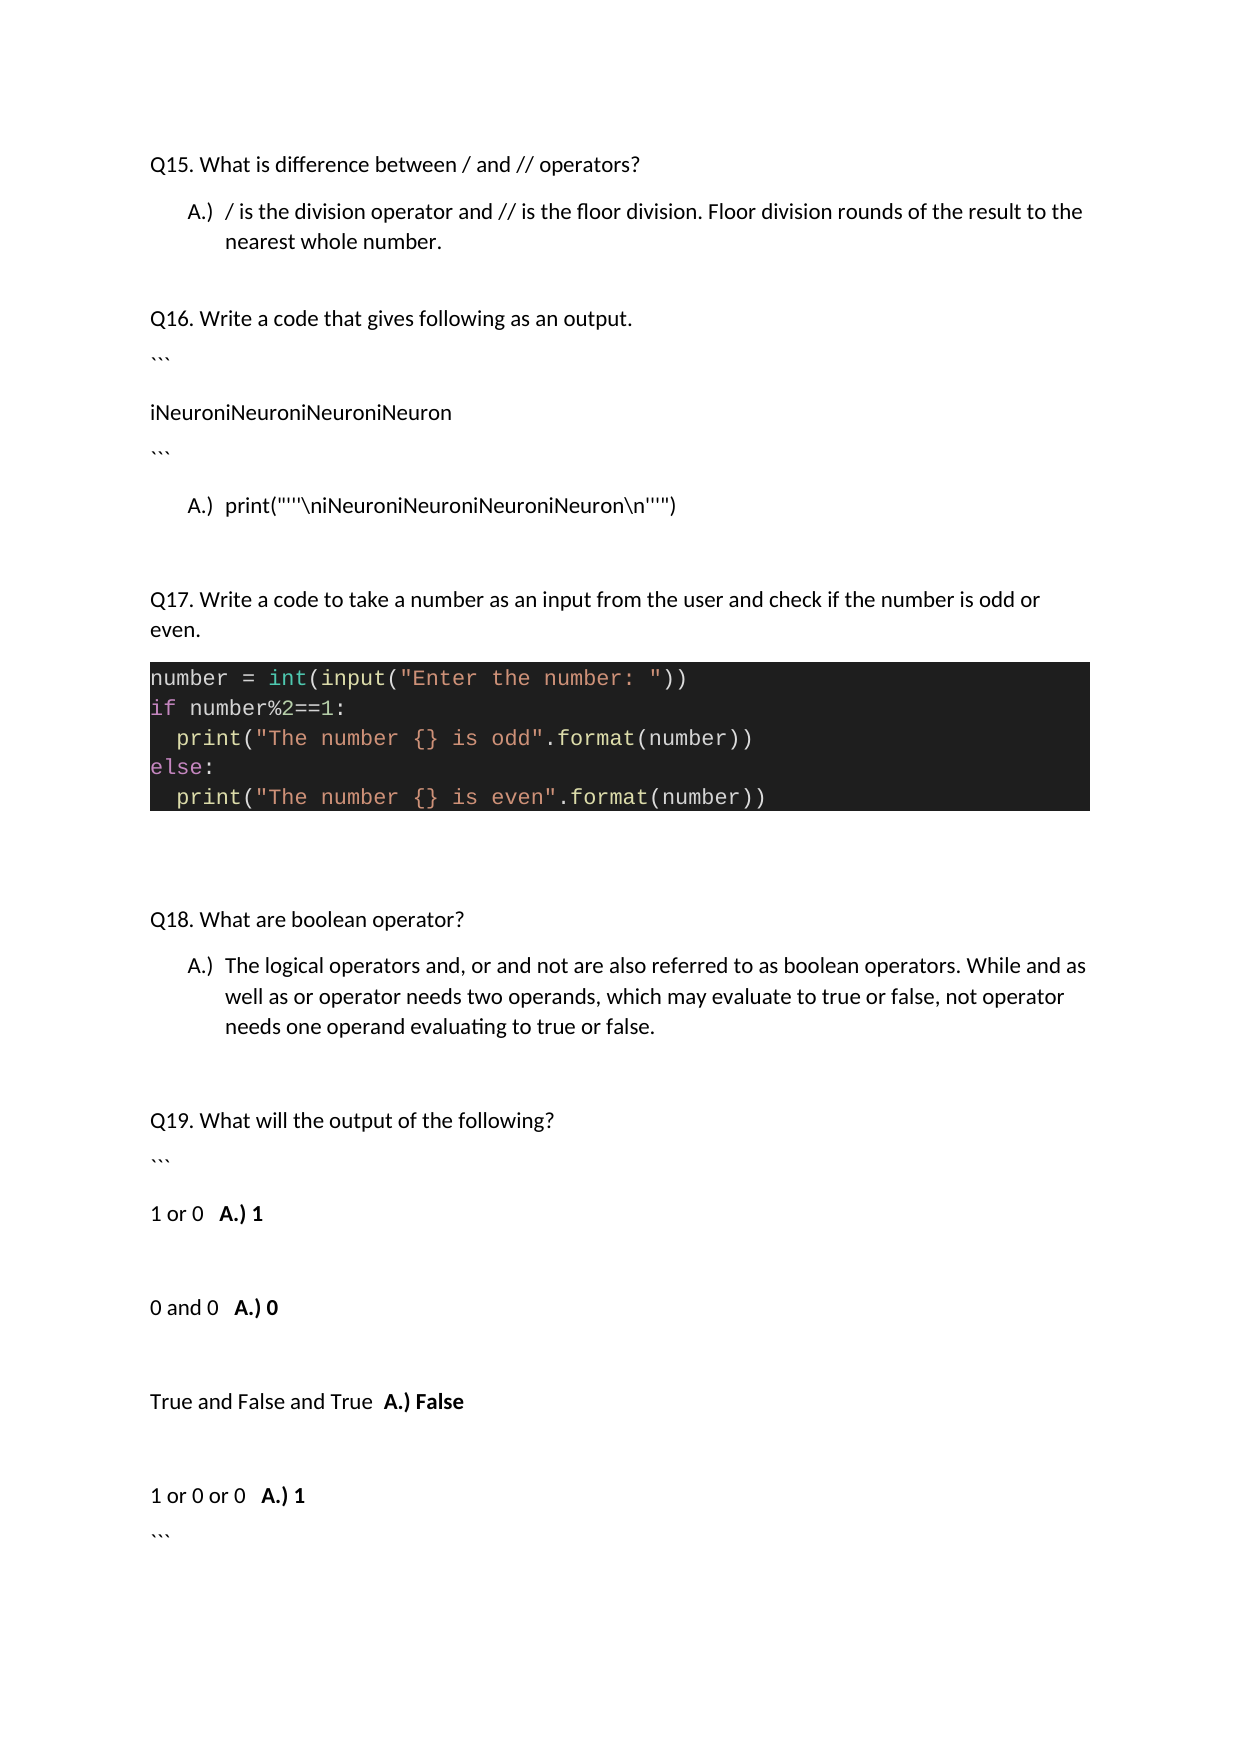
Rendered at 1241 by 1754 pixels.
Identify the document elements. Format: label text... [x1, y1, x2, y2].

text iNeuroniNeuroniNeuroniNeuron [150, 398, 1090, 426]
text Q16. Write a code that gives following as an output. [150, 304, 1090, 332]
list / is the division operator and // is the floor division. Floor division rounds of the result to the nearest whole number. [187, 197, 1090, 255]
text if number%2==1: [150, 692, 1090, 722]
text Q17. Write a code to take a number as an input from the user and check if the number is odd or even. [150, 585, 1090, 644]
text Q18. What are boolean operator? [150, 905, 1090, 933]
text Q15. What is difference between / and // operators? [150, 150, 1090, 178]
text print("The number {} is odd".format(number)) [150, 722, 1090, 752]
list The logical operators and, or and not are also referred to as boolean operators. While and as well as or operator needs two operands, which may evaluate to true or false, not operator needs one operand evaluating to true or false. [187, 952, 1090, 1040]
text print("The number {} is even".format(number)) [150, 781, 1090, 811]
text number = int(input("Enter the number: ")) [150, 662, 1090, 692]
text 1 or 0 or 0 A.) 1 [150, 1481, 1090, 1509]
text ``` [150, 351, 1090, 379]
text 0 and 0 A.) 0 [150, 1293, 1090, 1321]
list print("'''\niNeuroniNeuroniNeuroniNeuron\n'''") [187, 492, 1090, 520]
text True and False and True A.) False [150, 1387, 1090, 1415]
text 1 or 0 A.) 1 [150, 1199, 1090, 1227]
text ``` [150, 445, 1090, 473]
text ``` [150, 1153, 1090, 1181]
text else: [150, 752, 1090, 781]
text ``` [150, 1528, 1090, 1556]
text Q19. What will the output of the following? [150, 1106, 1090, 1134]
